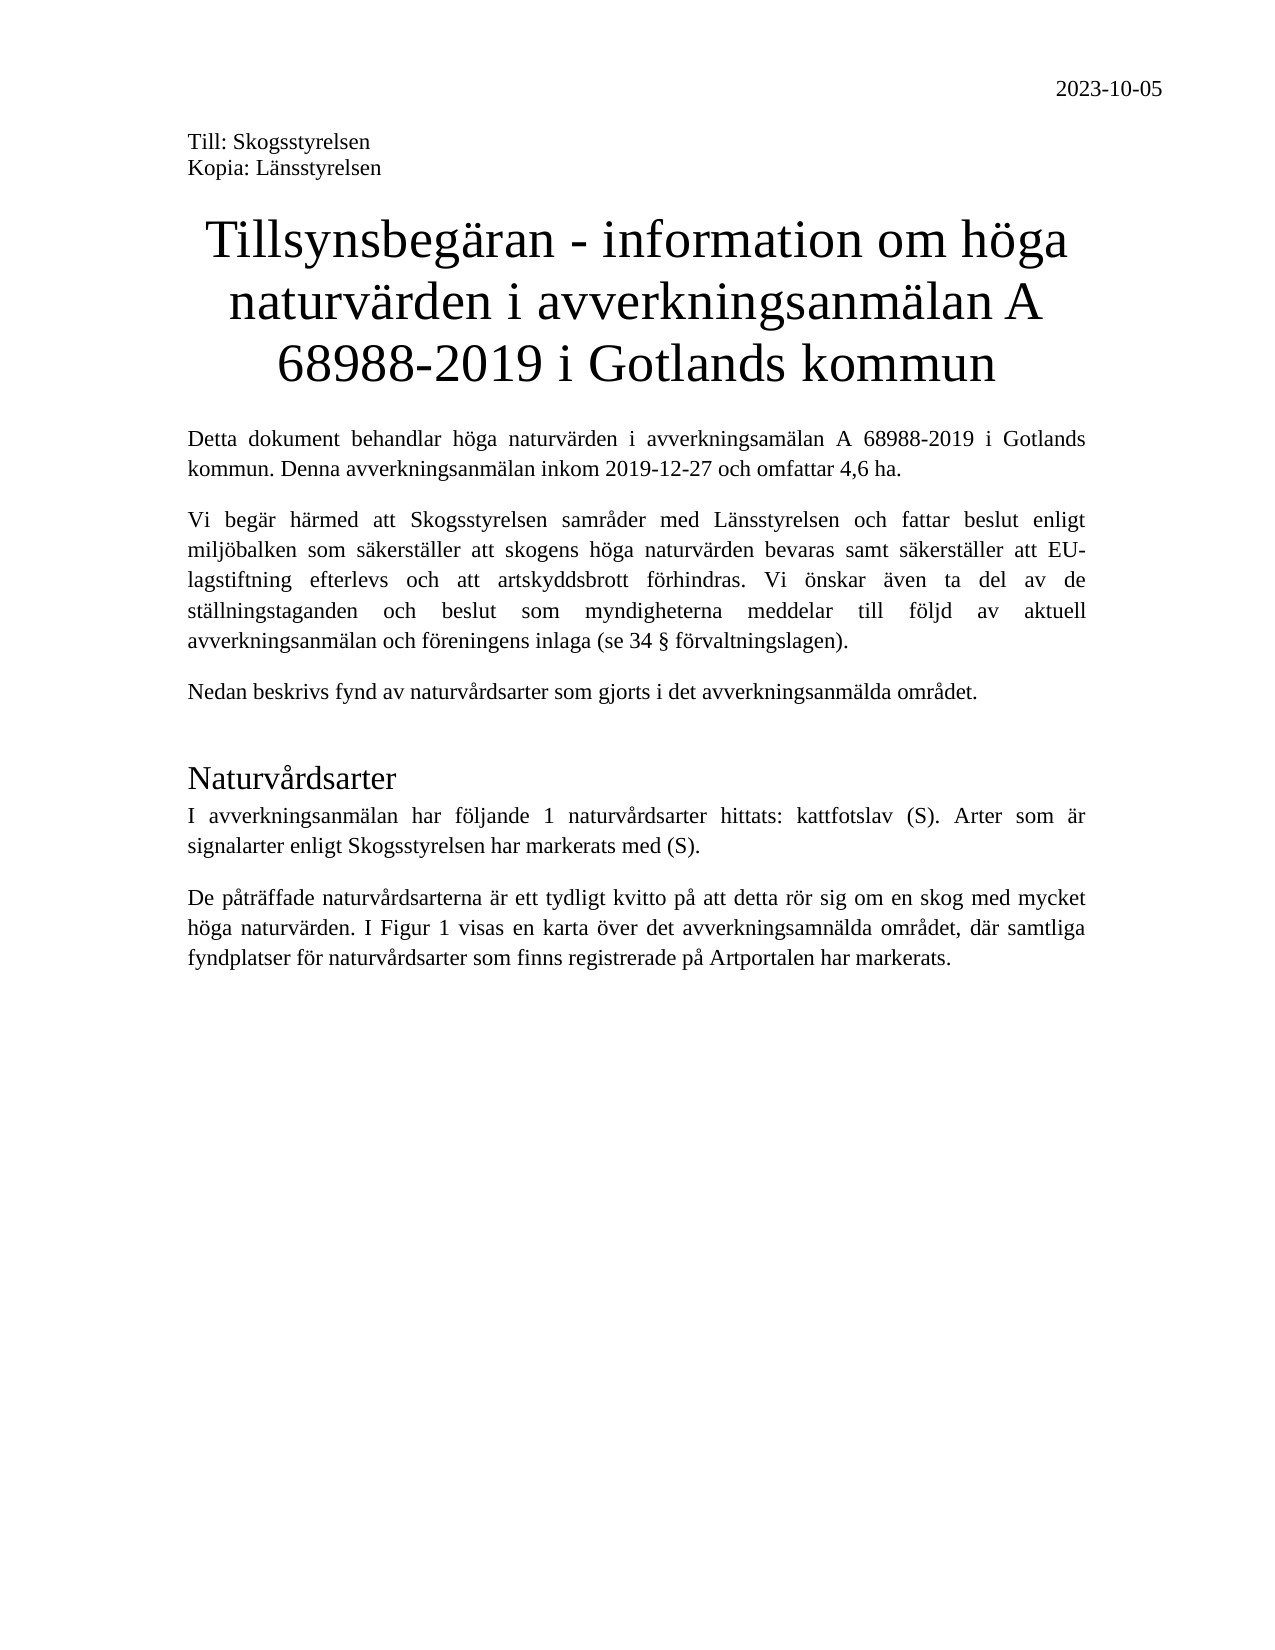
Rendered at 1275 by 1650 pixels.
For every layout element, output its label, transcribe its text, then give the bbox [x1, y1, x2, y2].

text De påträffade naturvårdsarterna är ett tydligt kvitto på att detta rör sig om en skog med mycket höga naturvärden. I Figur 1 visas en karta över det avverkningsamnälda området, där samtliga fyndplatser för naturvårdsarter som finns registrerade på Artportalen har markerats. [187, 883, 1087, 970]
text Detta dokument behandlar höga naturvärden i avverkningsamälan A 68988-2019 i Gotlands kommun. Denna avverkningsanmälan inkom 2019-12-27 och omfattar 4,6 ha. [187, 425, 1087, 481]
text Vi begär härmed att Skogsstyrelsen samråder med Länsstyrelsen och fattar beslut enligt miljöbalken som säkerställer att skogens höga naturvärden bevaras samt säkerställer att EU-lagstiftning efterlevs och att artskyddsbrott förhindras. Vi önskar även ta del av de ställningstaganden och beslut som myndigheterna meddelar till följd av aktuell avverkningsanmälan och föreningens inlaga (se 34 § förvaltningslagen). [187, 506, 1087, 653]
subtitle Naturvårdsarter [187, 758, 1087, 797]
title Tillsynsbegäran - information om höga naturvärden i avverkningsanmälan A 68988-2019 i Gotlands kommun [187, 207, 1087, 394]
text I avverkningsanmälan har följande 1 naturvårdsarter hittats: kattfotslav (S). Arter som är signalarter enligt Skogsstyrelsen har markerats med (S). [187, 802, 1087, 859]
text Nedan beskrivs fynd av naturvårdsarter som gjorts i det avverkningsanmälda området. [187, 678, 1087, 704]
